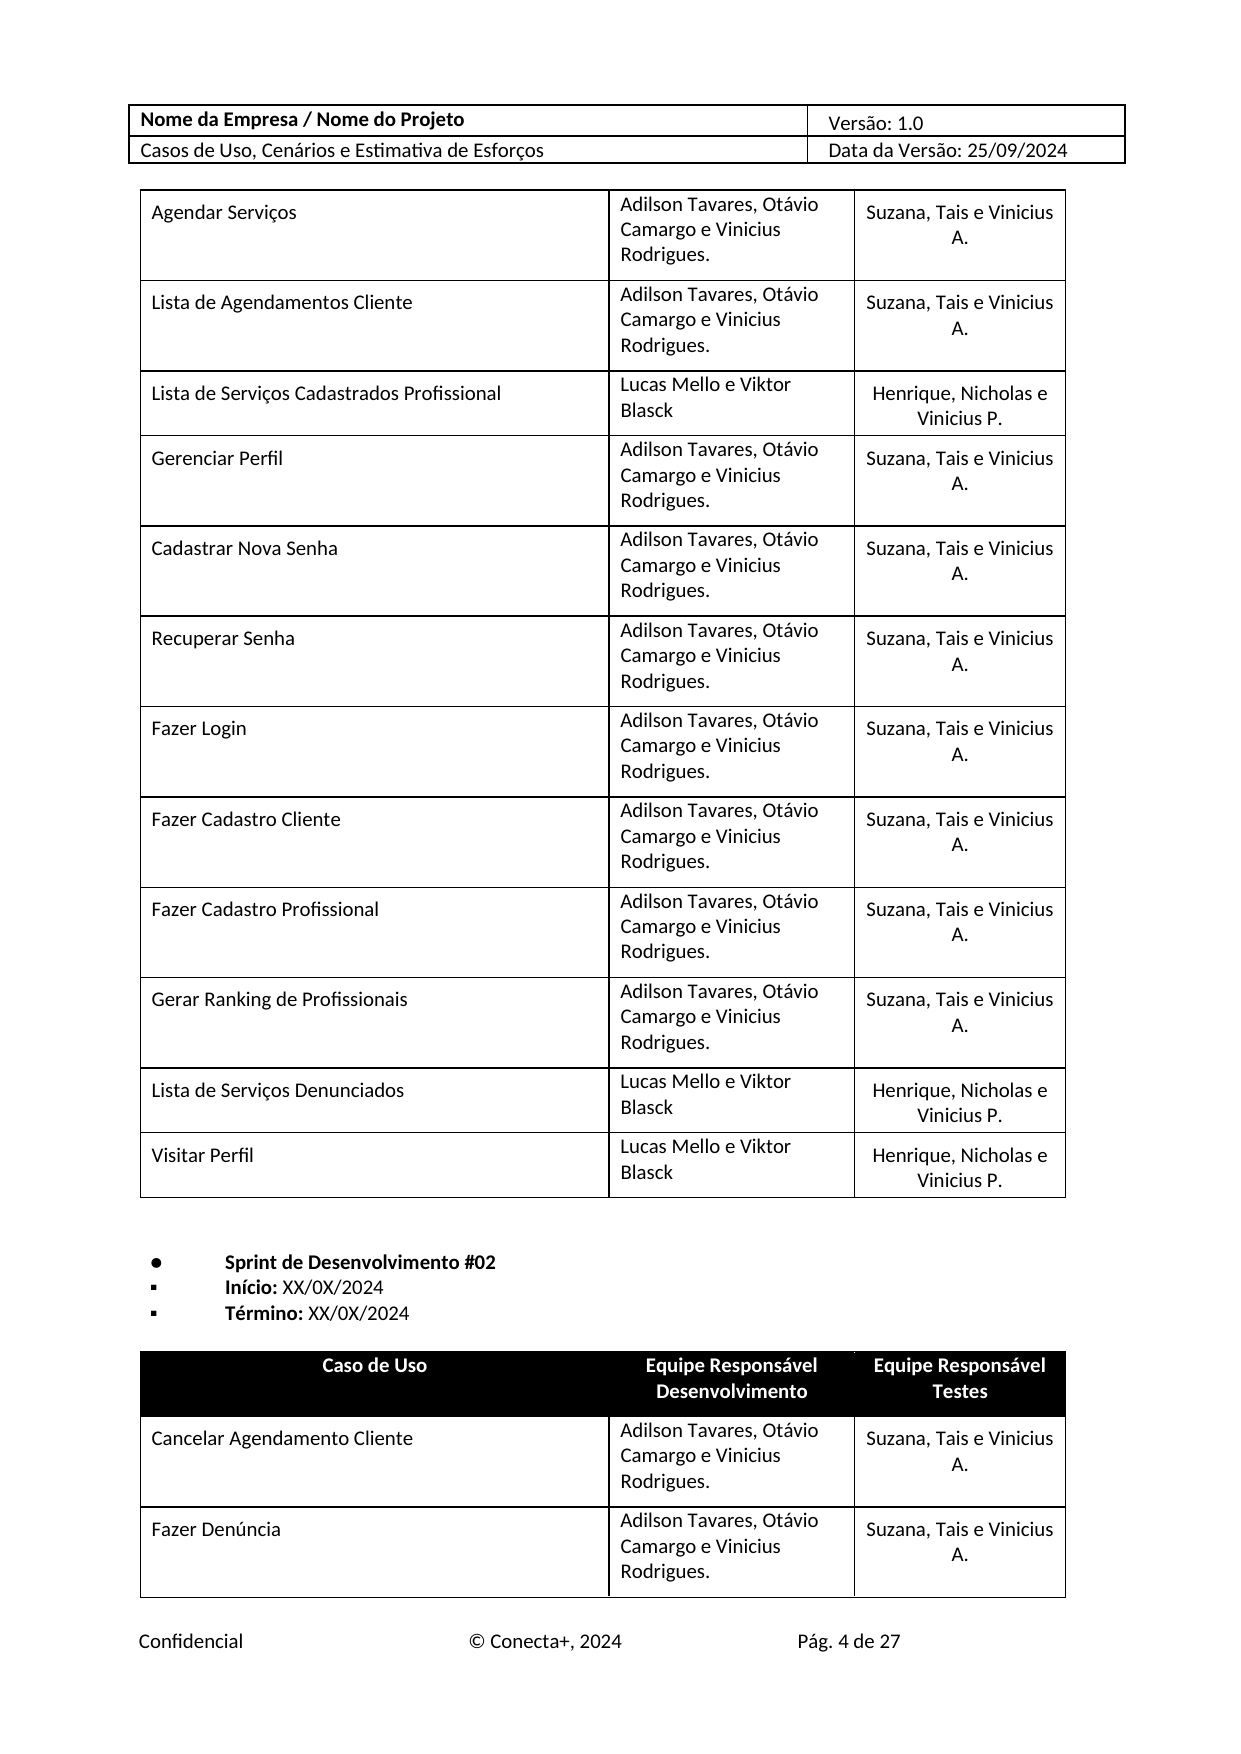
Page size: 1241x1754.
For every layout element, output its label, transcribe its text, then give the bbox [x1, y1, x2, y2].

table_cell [610, 1417, 854, 1506]
table_cell Lista de Agendamentos Cliente [141, 281, 608, 370]
table_cell Suzana, Tais e Vinicius A. [855, 1417, 1065, 1506]
table_cell Fazer Login [141, 707, 608, 796]
table_cell Suzana, Tais e Vinicius A. [855, 978, 1065, 1067]
list Término: XX/0X/2024 [150, 1300, 1090, 1325]
table_cell Fazer Cadastro Cliente [141, 798, 608, 886]
table_cell Agendar Serviços [141, 191, 608, 279]
table_header Equipe Responsável Testes [855, 1352, 1065, 1416]
table_cell Henrique, Nicholas e Vinicius P. [855, 1069, 1065, 1132]
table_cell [610, 1508, 854, 1596]
table_cell Lucas Mello e Viktor Blasck [610, 1069, 854, 1132]
table_cell Fazer Cadastro Profissional [141, 888, 608, 977]
table_cell Adilson Tavares, Otávio Camargo e Vinicius Rodrigues. [610, 436, 854, 525]
table_header Equipe Responsável Desenvolvimento [610, 1352, 854, 1416]
table_cell Suzana, Tais e Vinicius A. [855, 617, 1065, 706]
table_cell Recuperar Senha [141, 617, 608, 706]
table_cell Lista de Serviços Denunciados [141, 1069, 608, 1132]
table_cell Lista de Serviços Cadastrados Profissional [141, 372, 608, 435]
list Sprint de Desenvolvimento #02 [150, 1249, 1090, 1274]
list Início: XX/0X/2024 [150, 1274, 1090, 1300]
table_cell Suzana, Tais e Vinicius A. [855, 888, 1065, 977]
table_cell Cancelar Agendamento Cliente [141, 1417, 608, 1506]
table_cell Adilson Tavares, Otávio Camargo e Vinicius Rodrigues. [610, 978, 854, 1067]
table_cell Henrique, Nicholas e Vinicius P. [855, 372, 1065, 435]
table_cell Suzana, Tais e Vinicius A. [855, 436, 1065, 525]
table_cell Adilson Tavares, Otávio Camargo e Vinicius Rodrigues. [610, 888, 854, 977]
table_cell Visitar Perfil [141, 1133, 608, 1197]
table_cell Adilson Tavares, Otávio Camargo e Vinicius Rodrigues. [610, 617, 854, 706]
table_cell Adilson Tavares, Otávio Camargo e Vinicius Rodrigues. [610, 798, 854, 886]
table_cell Adilson Tavares, Otávio Camargo e Vinicius Rodrigues. [610, 527, 854, 615]
table_cell Henrique, Nicholas e Vinicius P. [855, 1133, 1065, 1197]
table_cell Adilson Tavares, Otávio Camargo e Vinicius Rodrigues. [610, 707, 854, 796]
table_cell Fazer Denúncia [141, 1508, 608, 1596]
table_cell Lucas Mello e Viktor Blasck [610, 372, 854, 435]
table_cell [610, 281, 854, 370]
table_cell Suzana, Tais e Vinicius A. [855, 707, 1065, 796]
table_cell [855, 191, 1065, 279]
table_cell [610, 191, 854, 279]
table_cell Suzana, Tais e Vinicius A. [855, 281, 1065, 370]
table_cell Gerar Ranking de Profissionais [141, 978, 608, 1067]
table_cell Suzana, Tais e Vinicius A. [855, 798, 1065, 886]
table_cell Lucas Mello e Viktor Blasck [610, 1133, 854, 1197]
table_header Caso de Uso [141, 1352, 609, 1416]
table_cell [855, 1508, 1065, 1596]
table_cell Suzana, Tais e Vinicius A. [855, 527, 1065, 615]
table_cell Cadastrar Nova Senha [141, 527, 608, 615]
table_cell Gerenciar Perfil [141, 436, 608, 525]
